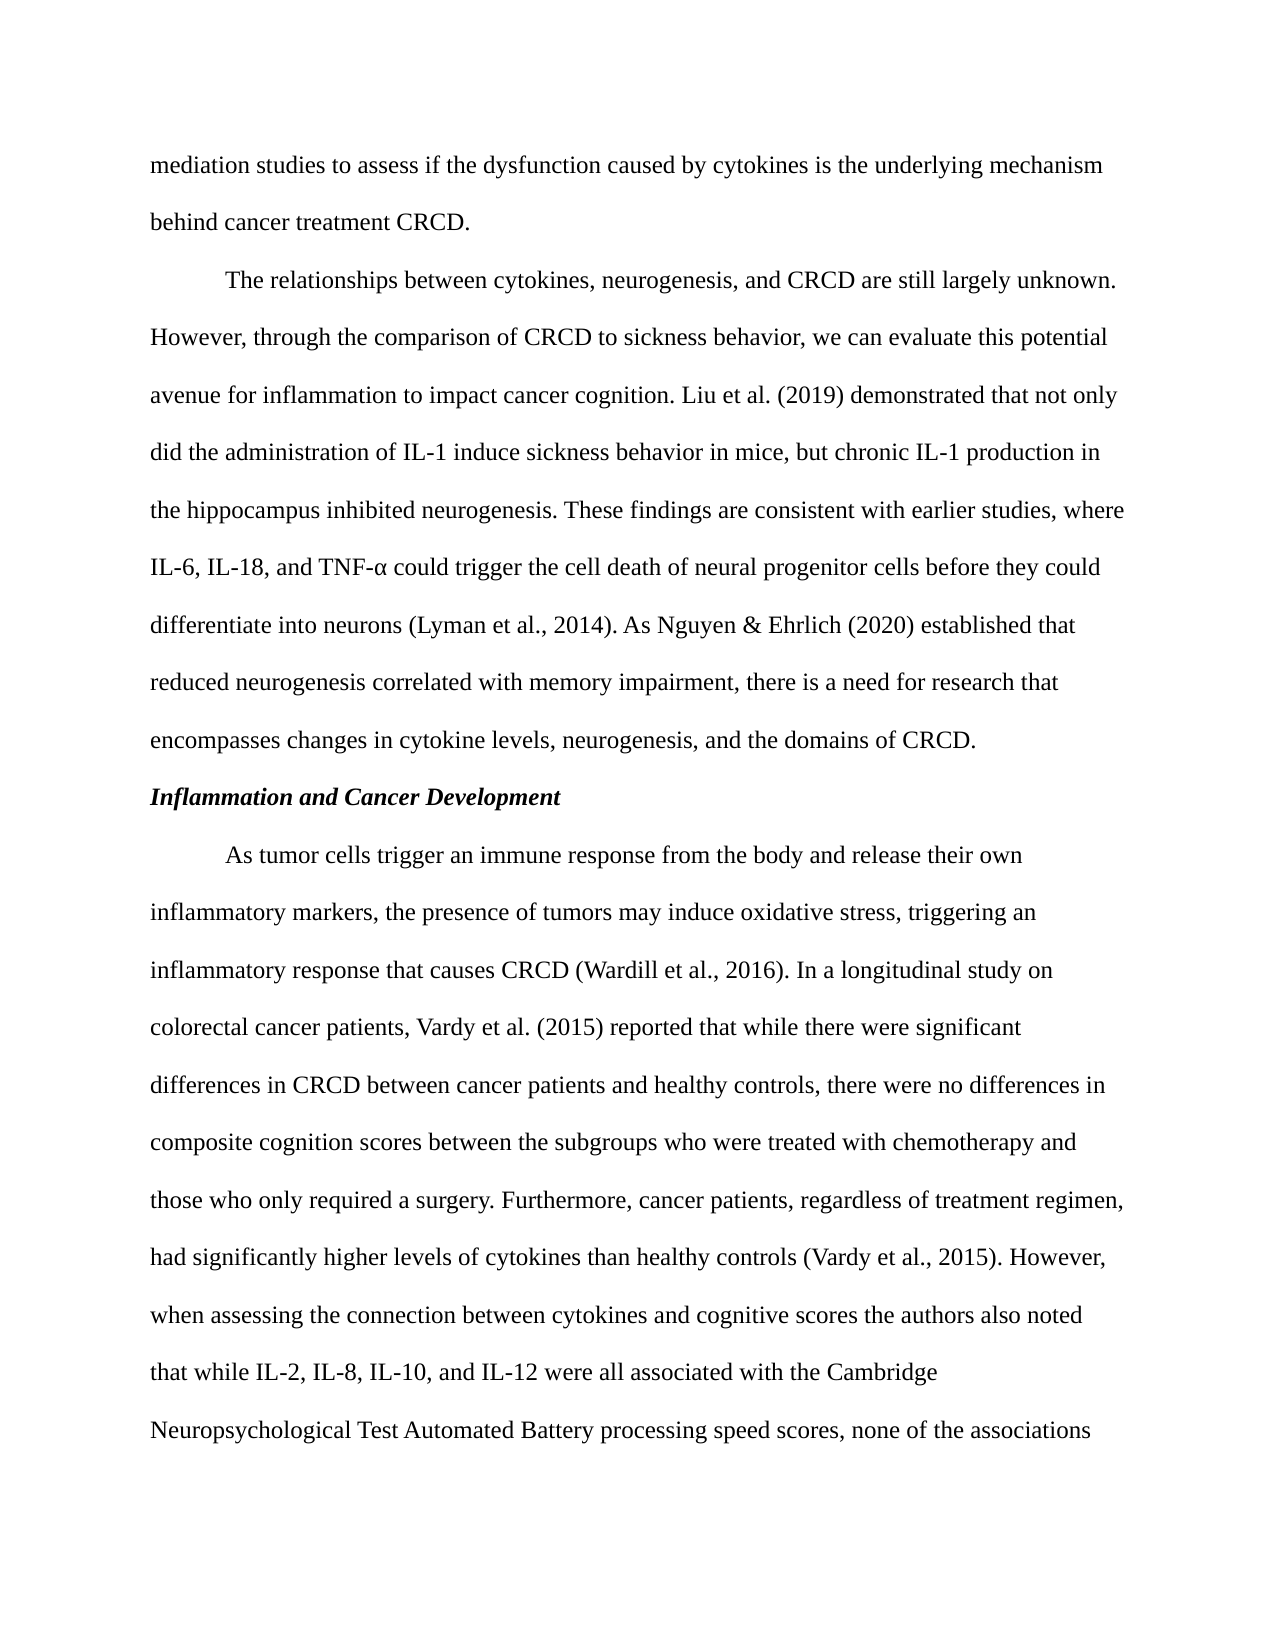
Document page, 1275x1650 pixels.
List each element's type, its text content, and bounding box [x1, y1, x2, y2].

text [150, 150, 1125, 236]
text The relationships between cytokines, neurogenesis, and CRCD are still largely unknown. However, through the comparison of CRCD to sickness behavior, we can evaluate this potential avenue for inflammation to impact cancer cognition. Liu et al. (2019) demonstrated that not only did the administration of IL-1 induce sickness behavior in mice, but chronic IL-1 production in the hippocampus inhibited neurogenesis. These findings are consistent with earlier studies, where IL-6, IL-18, and TNF-α could trigger the cell death of neural progenitor cells before they could differentiate into neurons (Lyman et al., 2014). As Nguyen & Ehrlich (2020) established that reduced neurogenesis correlated with memory impairment, there is a need for research that encompasses changes in cytokine levels, neurogenesis, and the domains of CRCD. [150, 265, 1125, 754]
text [150, 840, 1125, 1444]
text Inflammation and Cancer Development [150, 782, 1125, 811]
